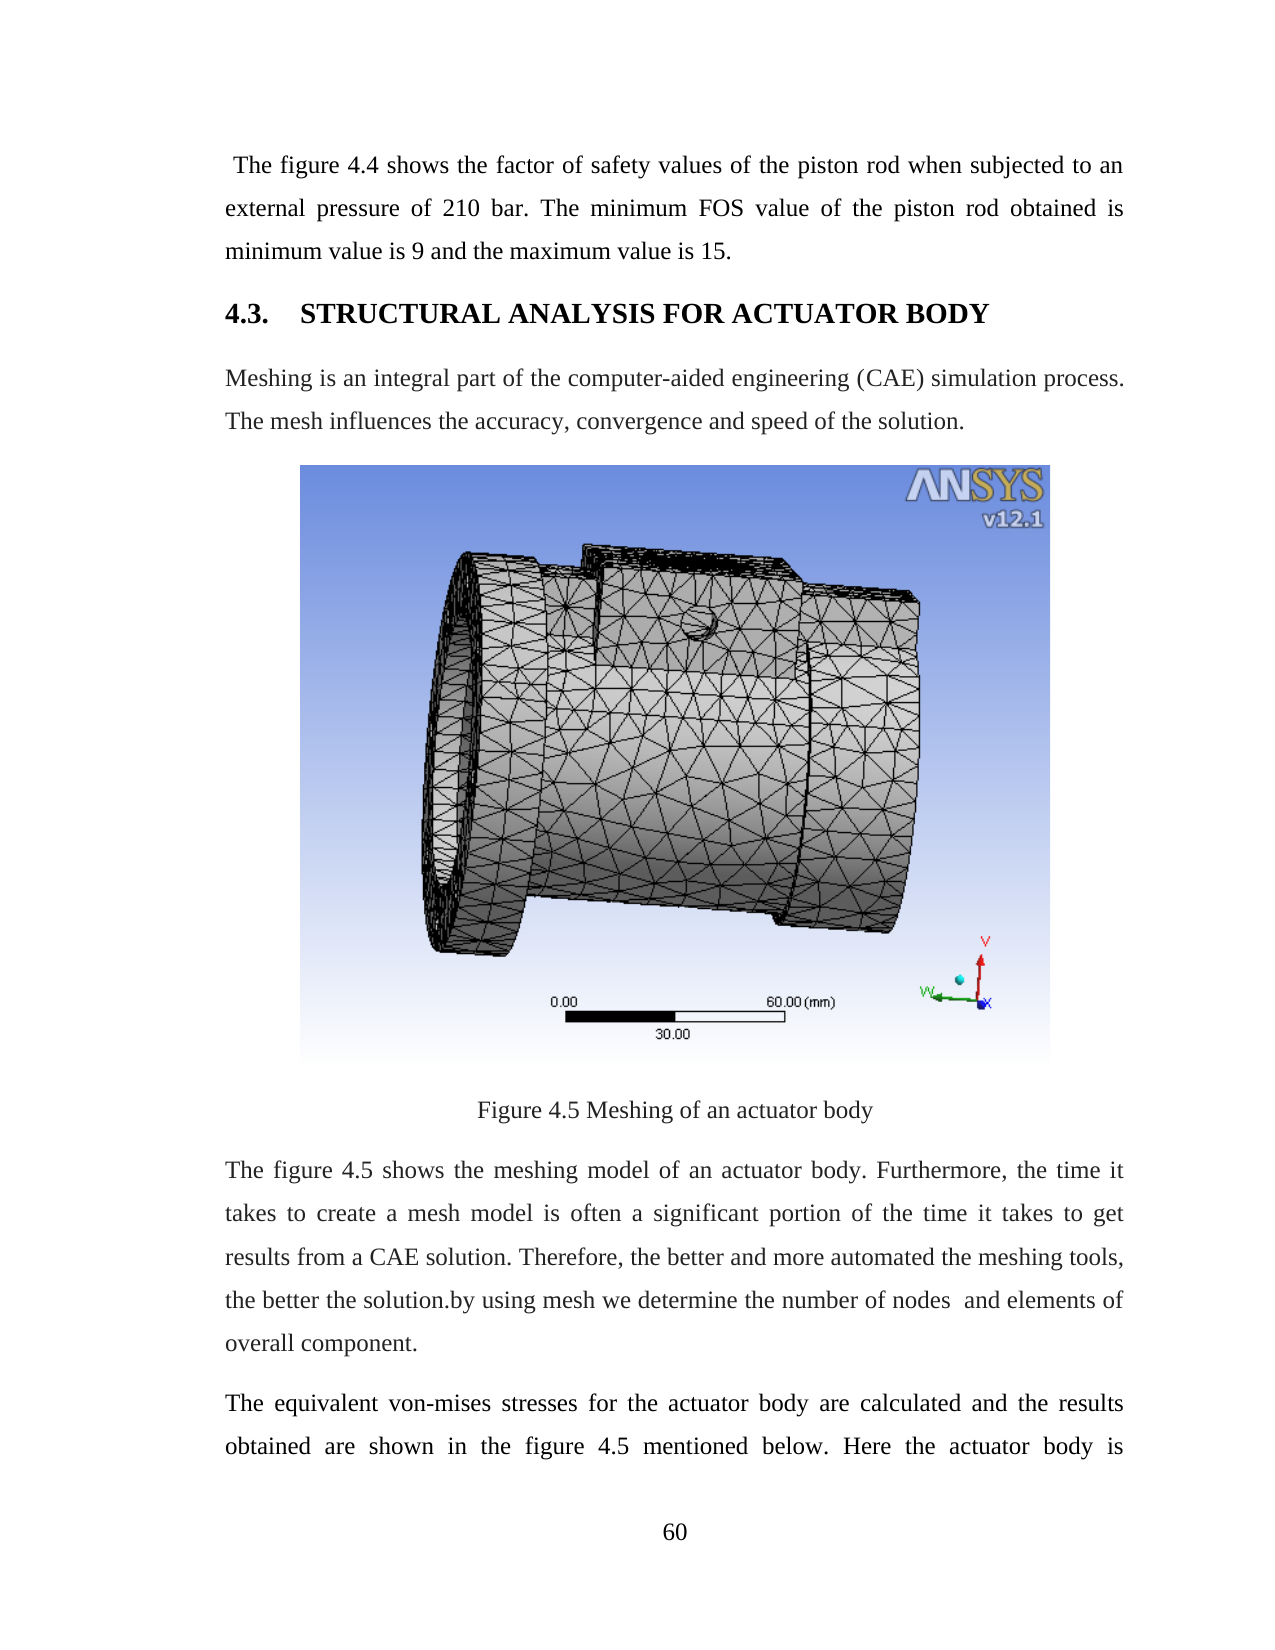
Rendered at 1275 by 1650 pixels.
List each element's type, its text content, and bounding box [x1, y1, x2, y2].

text Meshing is an integral part of the computer-aided engineering (CAE) simulation process. The mesh influences the accuracy, convergence and speed of the solution. [225, 363, 1125, 435]
picture [300, 465, 1050, 1065]
text Figure 4.5 Meshing of an actuator body [225, 1096, 1125, 1124]
text The figure 4.5 shows the meshing model of an actuator body. Furthermore, the time it takes to create a mesh model is often a significant portion of the time it takes to get results from a CAE solution. Therefore, the better and more automated the meshing tools, the better the solution.by using mesh we determine the number of nodes and elements of overall component. [225, 1155, 1125, 1357]
text The figure 4.4 shows the factor of safety values of the piston rod when subjected to an external pressure of 210 bar. The minimum FOS value of the piston rod obtained is minimum value is 9 and the maximum value is 15. [225, 150, 1125, 265]
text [225, 1388, 1125, 1459]
list STRUCTURAL ANALYSIS FOR ACTUATOR BODY [225, 296, 1125, 329]
